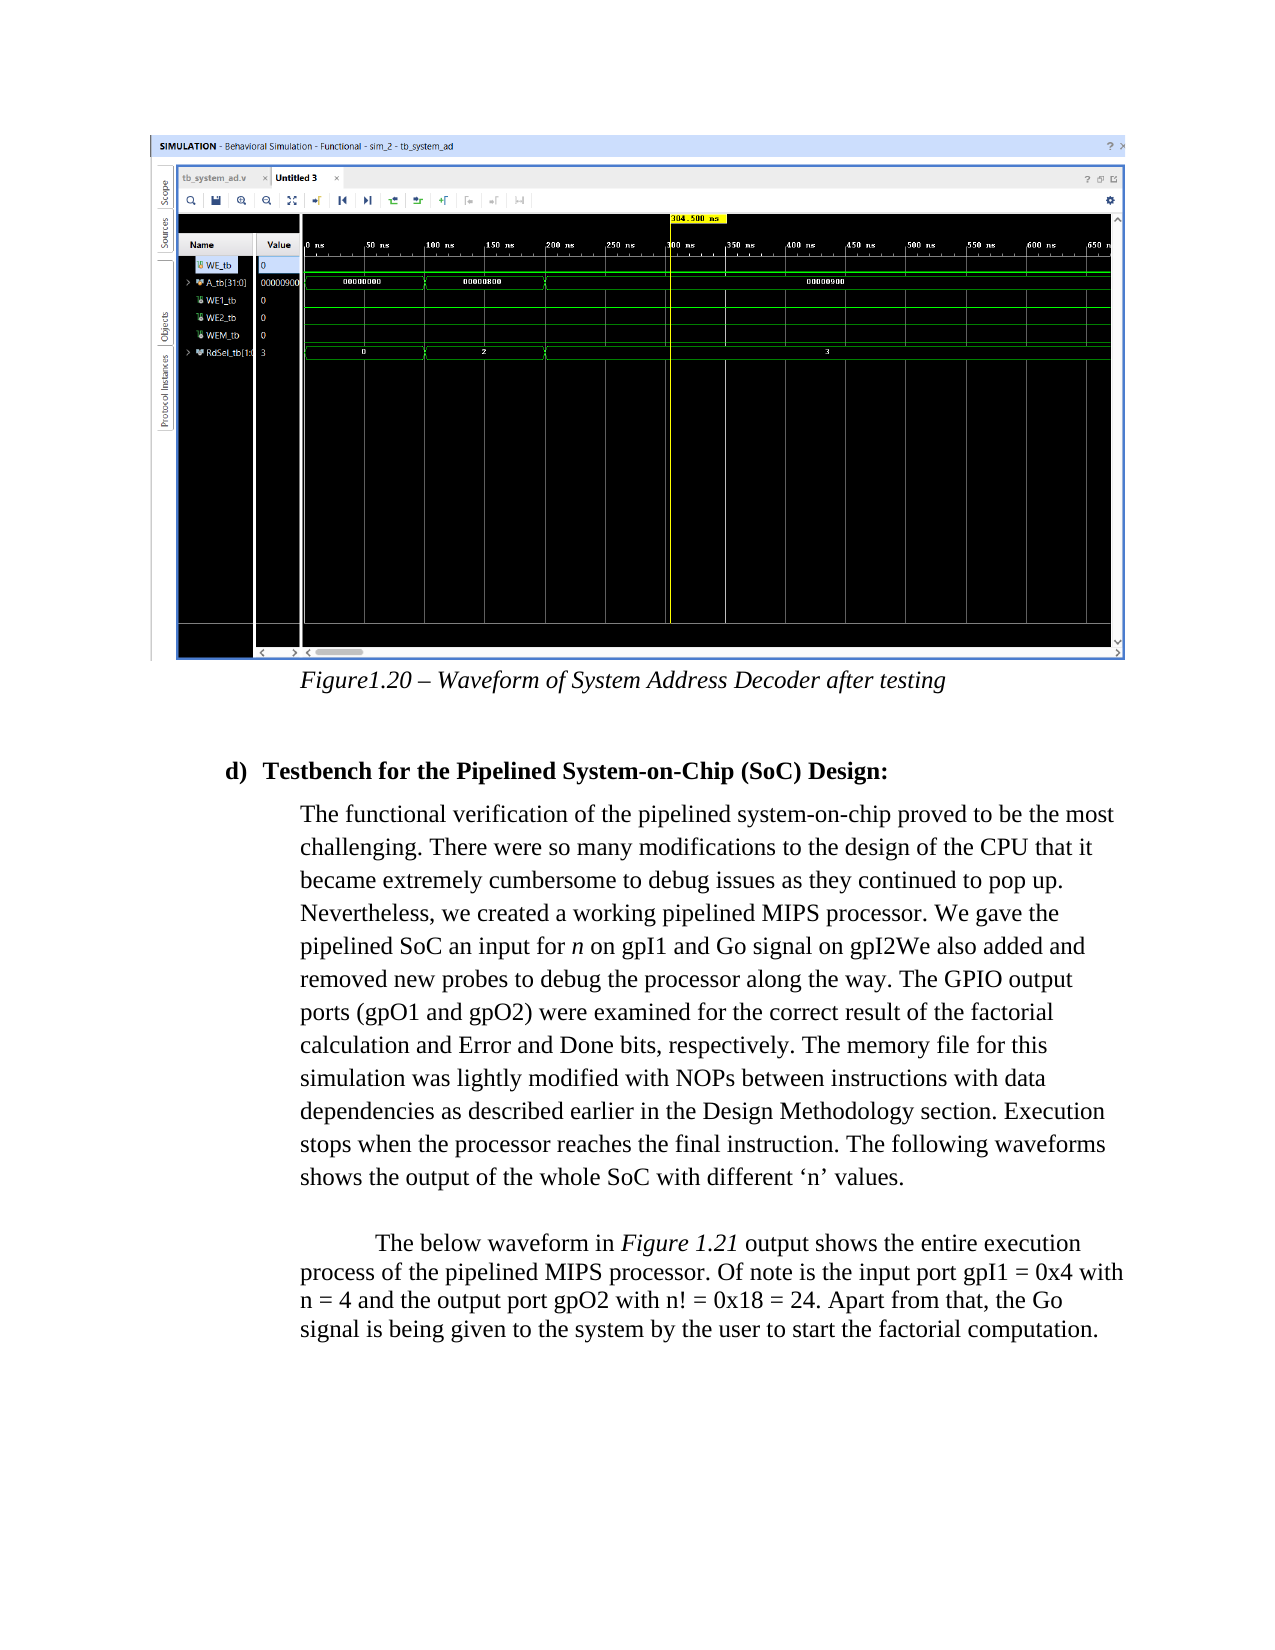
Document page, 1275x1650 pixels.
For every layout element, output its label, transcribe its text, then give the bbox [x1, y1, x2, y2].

list The functional verification of the pipelined system-on-chip proved to be the most challenging. There were so many modifications to the design of the CPU that it became extremely cumbersome to debug issues as they continued to pop up. Nevertheless, we created a working pipelined MIPS processor. We gave the pipelined SoC an input for n on gpI1 and Go signal on gpI2We also added and removed new probes to debug the processor along the way. The GPIO output ports (gpO1 and gpO2) were examined for the correct result of the factorial calculation and Error and Done bits, respectively. The memory file for this simulation was lightly modified with NOPs between instructions with data dependencies as described earlier in the Design Methodology section. Execution stops when the processor reaches the final instruction. The following waveforms shows the output of the whole SoC with different ‘n’ values. [300, 799, 1125, 1191]
list Figure1.20 – Waveform of System Address Decoder after testing [300, 665, 1125, 694]
subtitle Testbench for the Pipelined System-on-Chip (SoC) Design: [225, 756, 1125, 784]
picture [150, 135, 1125, 661]
text The below waveform in Figure 1.21 output shows the entire execution process of the pipelined MIPS processor. Of note is the input port gpI1 = 0x4 with n = 4 and the output port gpO2 with n! = 0x18 = 24. Apart from that, the Go signal is being given to the system by the user to start the factorial computation. [300, 1228, 1125, 1343]
